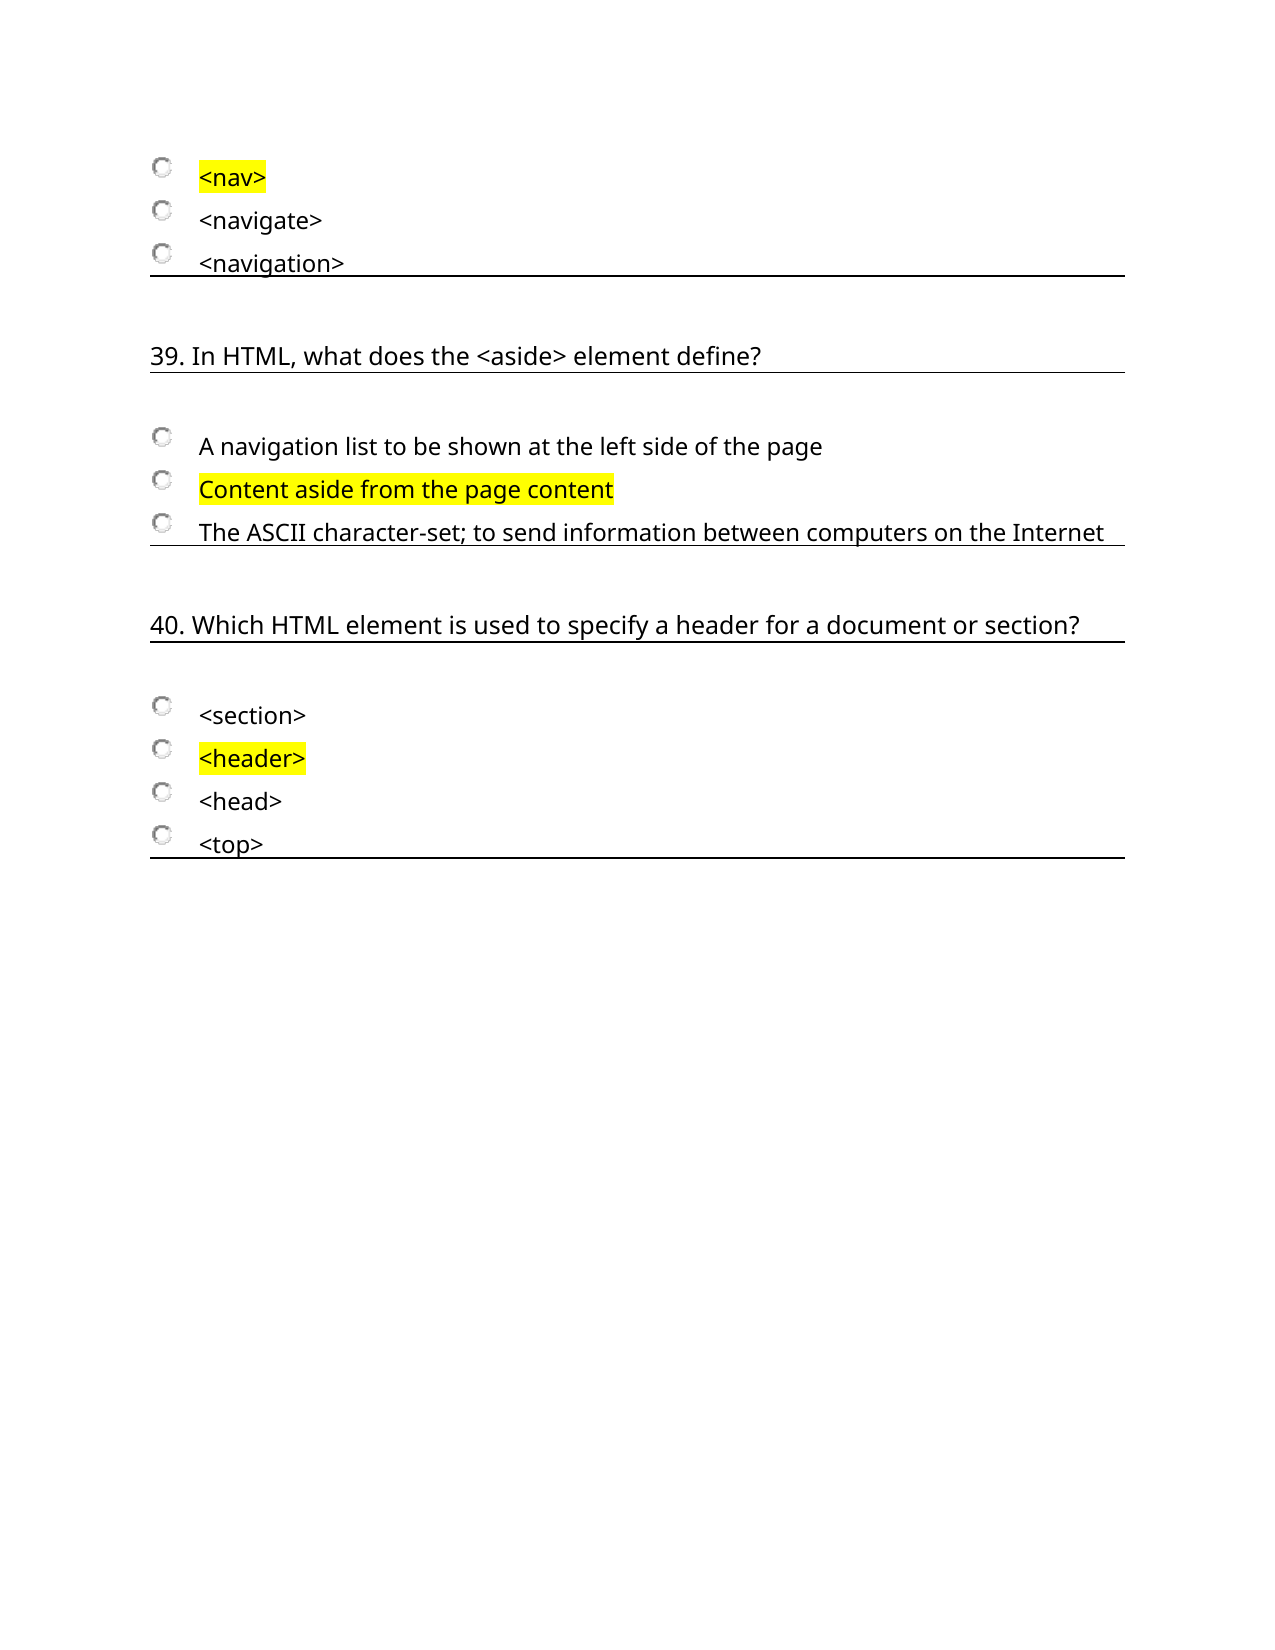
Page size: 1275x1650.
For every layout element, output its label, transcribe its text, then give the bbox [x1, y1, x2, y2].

text <section> [150, 689, 1125, 732]
text <navigate> [150, 193, 1125, 236]
text <head> [150, 775, 1125, 818]
text <header> [150, 732, 1125, 775]
text The ASCII character-set; to send information between computers on the Internet [150, 505, 1125, 545]
text 40. Which HTML element is used to specify a header for a document or section? [150, 608, 1125, 641]
text <nav> [150, 150, 1125, 193]
text 39. In HTML, what does the <aside> element define? [150, 338, 1125, 372]
text <top> [150, 818, 1125, 857]
text A navigation list to be shown at the left side of the page [150, 419, 1125, 462]
text <navigation> [150, 236, 1125, 275]
text Content aside from the page content [150, 462, 1125, 505]
